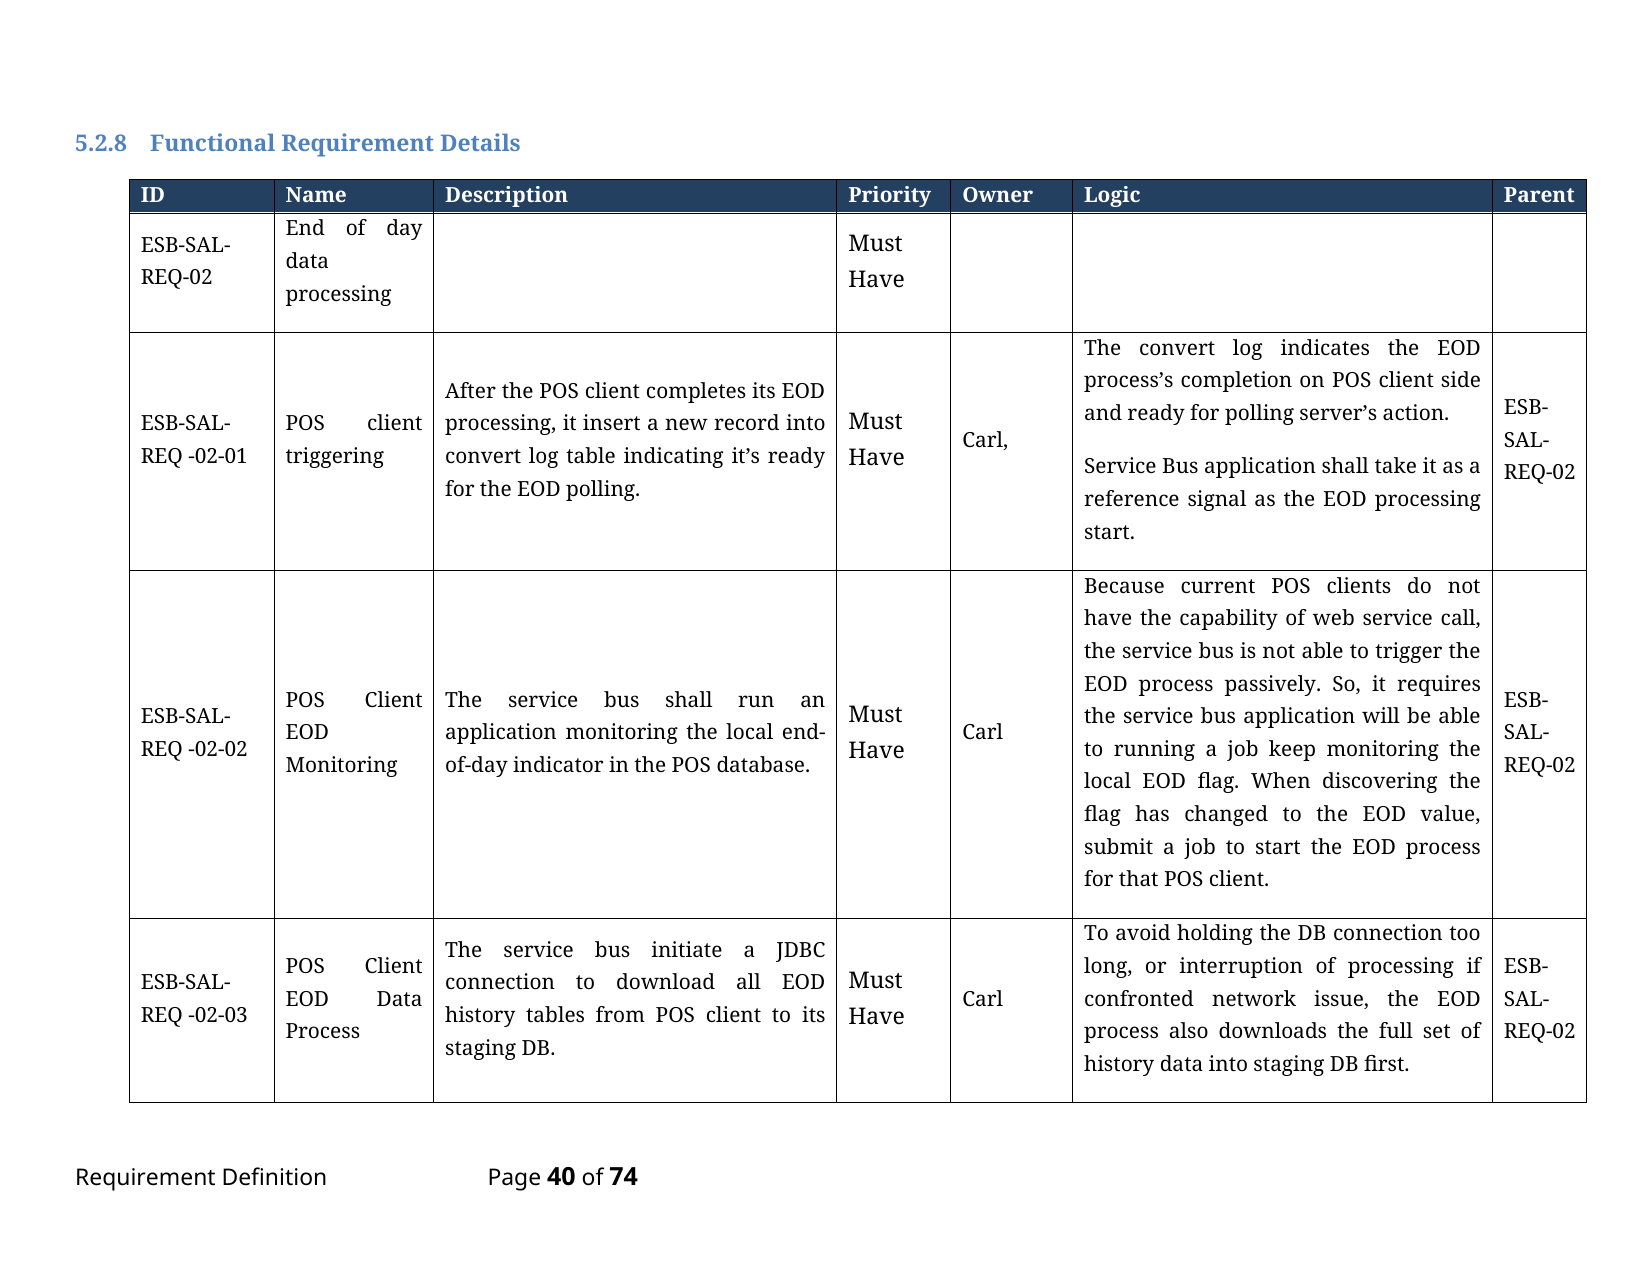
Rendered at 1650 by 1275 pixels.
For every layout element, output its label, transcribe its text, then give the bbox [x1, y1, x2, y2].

table_cell ESB-SAL-REQ -02-03 [130, 919, 274, 1102]
table_cell ESB-SAL-REQ-02 [1493, 333, 1586, 570]
table_cell To avoid holding the DB connection too long, or interruption of processing if confronted network issue, the EOD process also downloads the full set of history data into staging DB first. [1073, 919, 1492, 1102]
table_cell Must Have [837, 919, 950, 1102]
table_cell ESB-SAL-REQ-02 [1493, 571, 1586, 917]
table_cell ESB-SAL-REQ -02-01 [130, 333, 274, 570]
table_cell ESB-SAL-REQ -02-02 [130, 571, 274, 917]
table_cell [1493, 214, 1586, 332]
table_cell Must Have [837, 571, 950, 917]
table_cell End of day data processing [275, 214, 433, 332]
table_header Owner [951, 180, 1072, 212]
table_cell [951, 214, 1072, 332]
table_cell POS client triggering [275, 333, 433, 570]
table_header Priority [837, 180, 950, 212]
subtitle Functional Requirement Details [75, 127, 1575, 158]
table_header Logic [1073, 180, 1492, 212]
table_cell The service bus initiate a JDBC connection to download all EOD history tables from POS client to its staging DB. [434, 919, 836, 1102]
table_cell Must Have [837, 333, 950, 570]
table_cell Carl [951, 919, 1072, 1102]
table_header Parent [1493, 180, 1586, 212]
table_header Name [275, 180, 433, 212]
table_cell Because current POS clients do not have the capability of web service call, the service bus is not able to trigger the EOD process passively. So, it requires the service bus application will be able to running a job keep monitoring the local EOD flag. When discovering the flag has changed to the EOD value, submit a job to start the EOD process for that POS client. [1073, 571, 1492, 917]
table_cell ESB-SAL-REQ-02 [130, 214, 274, 332]
table_cell After the POS client completes its EOD processing, it insert a new record into convert log table indicating it’s ready for the EOD polling. [434, 333, 836, 570]
table_cell POS Client EOD Data Process [275, 919, 433, 1102]
table_cell The convert log indicates the EOD process’s completion on POS client side and ready for polling server’s action. Service Bus application shall take it as a reference signal as the EOD processing start. [1073, 333, 1492, 570]
table_cell [1073, 214, 1492, 332]
table_cell Must Have [837, 214, 950, 332]
table_cell ESB-SAL-REQ-02 [1493, 919, 1586, 1102]
table_cell POS Client EOD Monitoring [275, 571, 433, 917]
table_header ID [130, 180, 274, 212]
table_cell Carl [951, 571, 1072, 917]
table_cell [434, 214, 836, 332]
table_cell The service bus shall run an application monitoring the local end-of-day indicator in the POS database. [434, 571, 836, 917]
table_cell Carl, [951, 333, 1072, 570]
table_header Description [434, 180, 836, 212]
